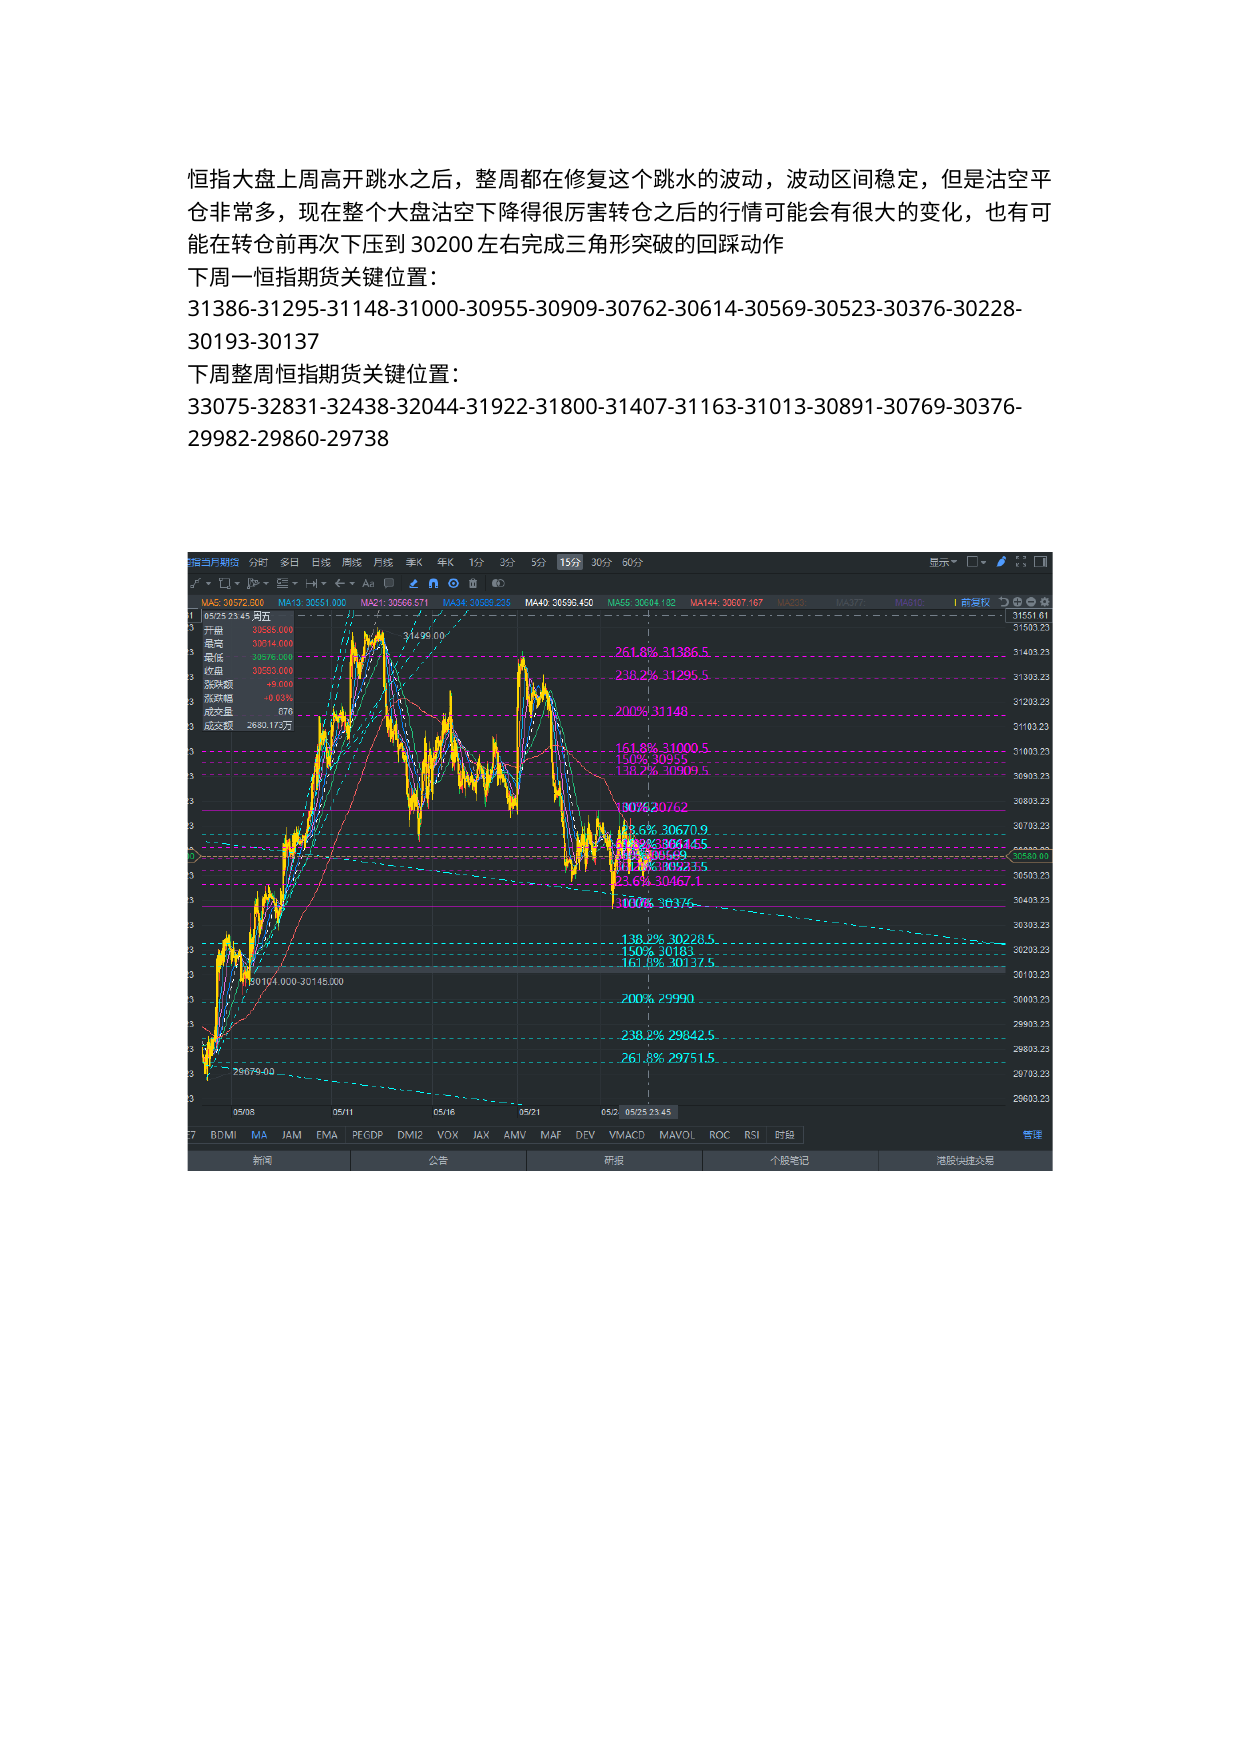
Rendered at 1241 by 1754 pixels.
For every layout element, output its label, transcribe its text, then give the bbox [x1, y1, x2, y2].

text 下周整周恒指期货关键位置： [187, 357, 1053, 389]
text 恒指大盘上周高开跳水之后，整周都在修复这个跳水的波动，波动区间稳定，但是沽空平仓非常多，现在整个大盘沽空下降得很厉害转仓之后的行情可能会有很大的变化，也有可能在转仓前再次下压到30200左右完成三角形突破的回踩动作 [187, 162, 1053, 259]
picture [187, 552, 1053, 1171]
text 33075-32831-32438-32044-31922-31800-31407-31163-31013-30891-30769-30376-29982-29860-29738 [187, 389, 1053, 454]
text 下周一恒指期货关键位置： [187, 259, 1053, 292]
text 31386-31295-31148-31000-30955-30909-30762-30614-30569-30523-30376-30228-30193-30137 [187, 292, 1053, 357]
